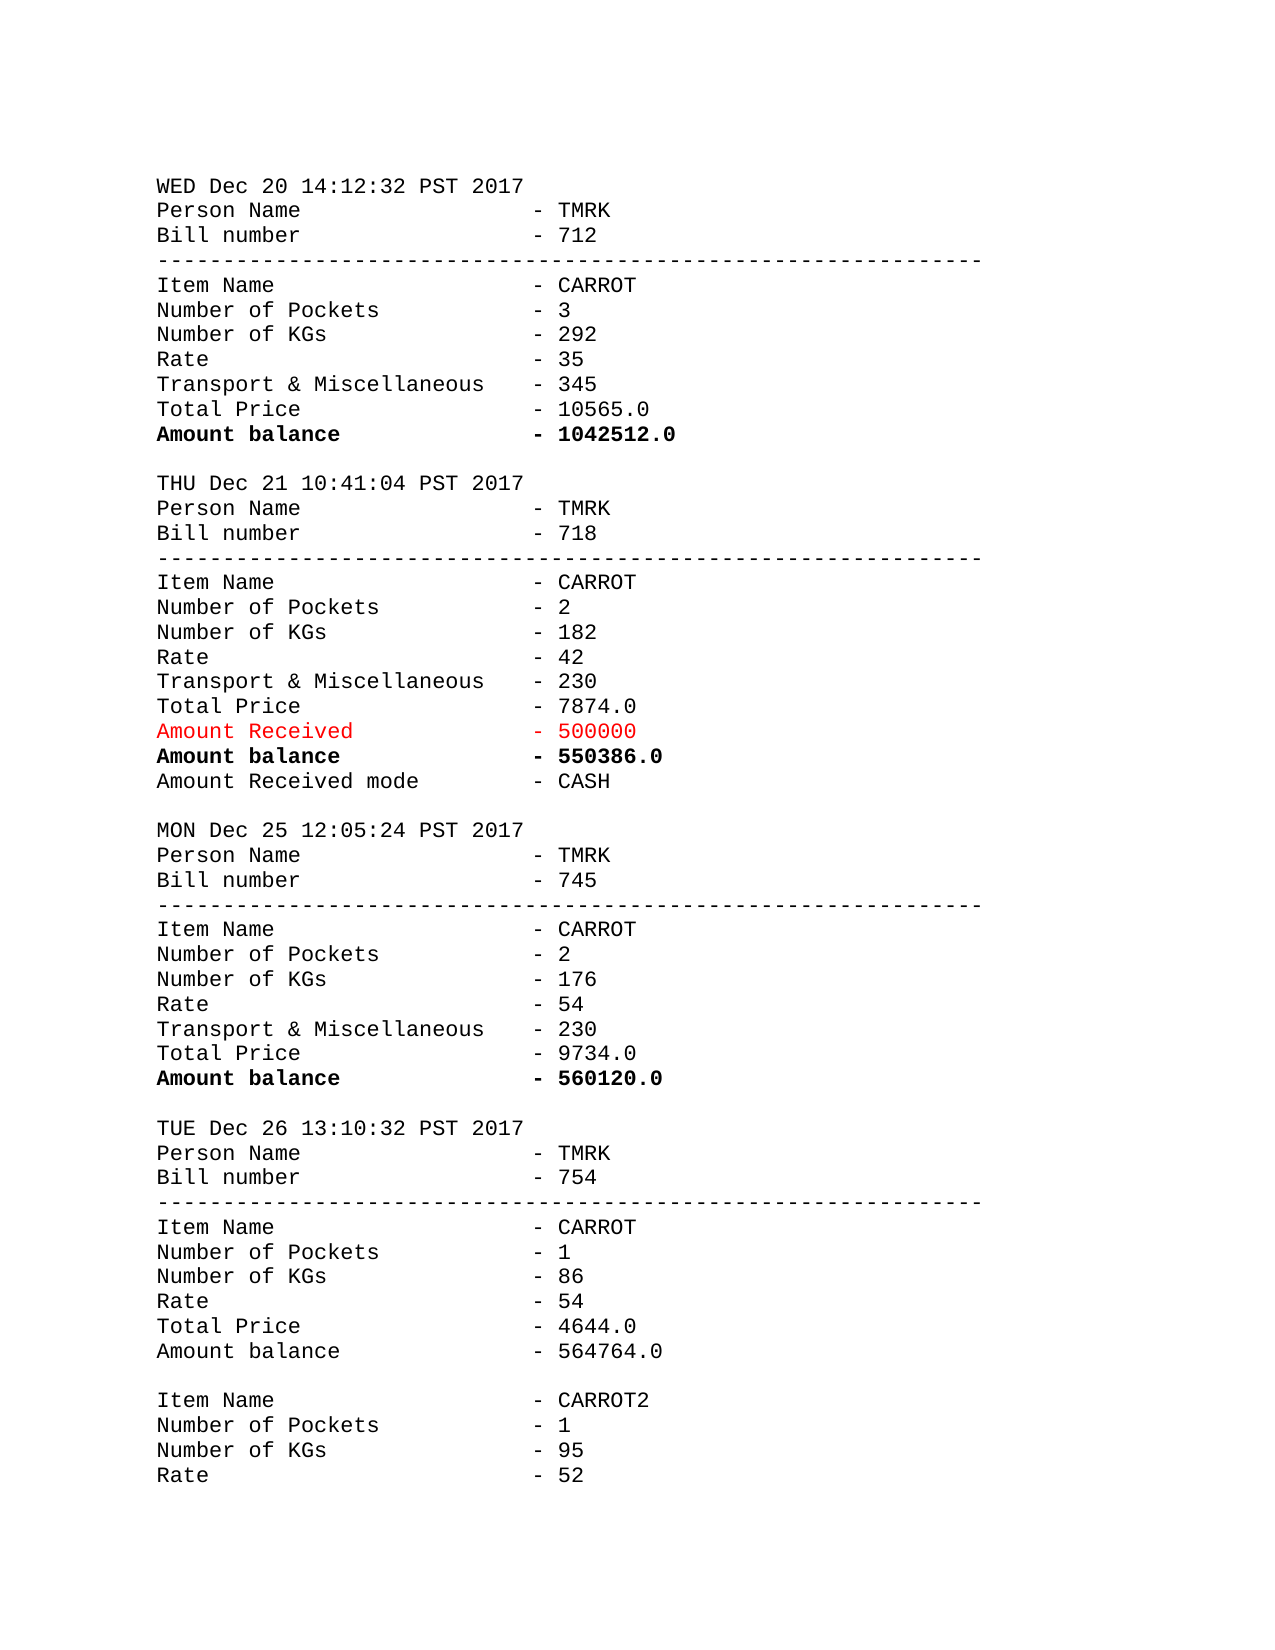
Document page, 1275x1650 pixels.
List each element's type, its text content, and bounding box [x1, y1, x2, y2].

text MON Dec 25 12:05:24 PST 2017 [156, 819, 1118, 844]
text Amount balance - 550386.0 [156, 745, 1118, 770]
text Person Name - TMRK [156, 497, 1118, 522]
text Total Price - 9734.0 [156, 1042, 1118, 1067]
text Amount Received - 500000 [156, 720, 1118, 745]
text --------------------------------------------------------------- [156, 894, 1118, 918]
text Person Name - TMRK [156, 844, 1118, 869]
text Total Price - 10565.0 [156, 398, 1118, 423]
text Number of Pockets - 1 [156, 1241, 1118, 1266]
text Total Price - 7874.0 [156, 695, 1118, 720]
text Rate - 54 [156, 1290, 1118, 1315]
text WED Dec 20 14:12:32 PST 2017 [156, 175, 1118, 199]
text Number of KGs - 292 [156, 323, 1118, 348]
text Transport & Miscellaneous - 230 [156, 671, 1118, 695]
text Number of KGs - 86 [156, 1266, 1118, 1290]
text Bill number - 745 [156, 869, 1118, 894]
text Number of Pockets - 2 [156, 943, 1118, 968]
text Rate - 54 [156, 993, 1118, 1018]
text Bill number - 718 [156, 522, 1118, 547]
text Total Price - 4644.0 [156, 1315, 1118, 1340]
text Rate - 42 [156, 646, 1118, 671]
text Item Name - CARROT [156, 274, 1118, 299]
text Amount balance - 1042512.0 [156, 423, 1118, 447]
text Number of KGs - 176 [156, 968, 1118, 993]
text Amount balance - 560120.0 [156, 1067, 1118, 1092]
text Item Name - CARROT [156, 918, 1118, 943]
text --------------------------------------------------------------- [156, 249, 1118, 274]
text --------------------------------------------------------------- [156, 1191, 1118, 1216]
text Number of Pockets - 2 [156, 596, 1118, 621]
text --------------------------------------------------------------- [156, 547, 1118, 571]
text Amount balance - 564764.0 [156, 1340, 1118, 1365]
text Rate - 52 [156, 1464, 1118, 1489]
text Bill number - 712 [156, 224, 1118, 249]
text Item Name - CARROT [156, 1216, 1118, 1241]
text Rate - 35 [156, 348, 1118, 373]
text Number of Pockets - 3 [156, 299, 1118, 323]
text TUE Dec 26 13:10:32 PST 2017 [156, 1117, 1118, 1142]
text Item Name - CARROT [156, 571, 1118, 596]
text Transport & Miscellaneous - 230 [156, 1018, 1118, 1042]
text THU Dec 21 10:41:04 PST 2017 [156, 472, 1118, 497]
text Person Name - TMRK [156, 199, 1118, 224]
text Number of Pockets - 1 [156, 1414, 1118, 1439]
text Bill number - 754 [156, 1166, 1118, 1191]
text Person Name - TMRK [156, 1142, 1118, 1166]
text Number of KGs - 182 [156, 621, 1118, 646]
text Transport & Miscellaneous - 345 [156, 373, 1118, 398]
text Amount Received mode - CASH [156, 770, 1118, 794]
text Item Name - CARROT2 [156, 1389, 1118, 1414]
text Number of KGs - 95 [156, 1439, 1118, 1464]
